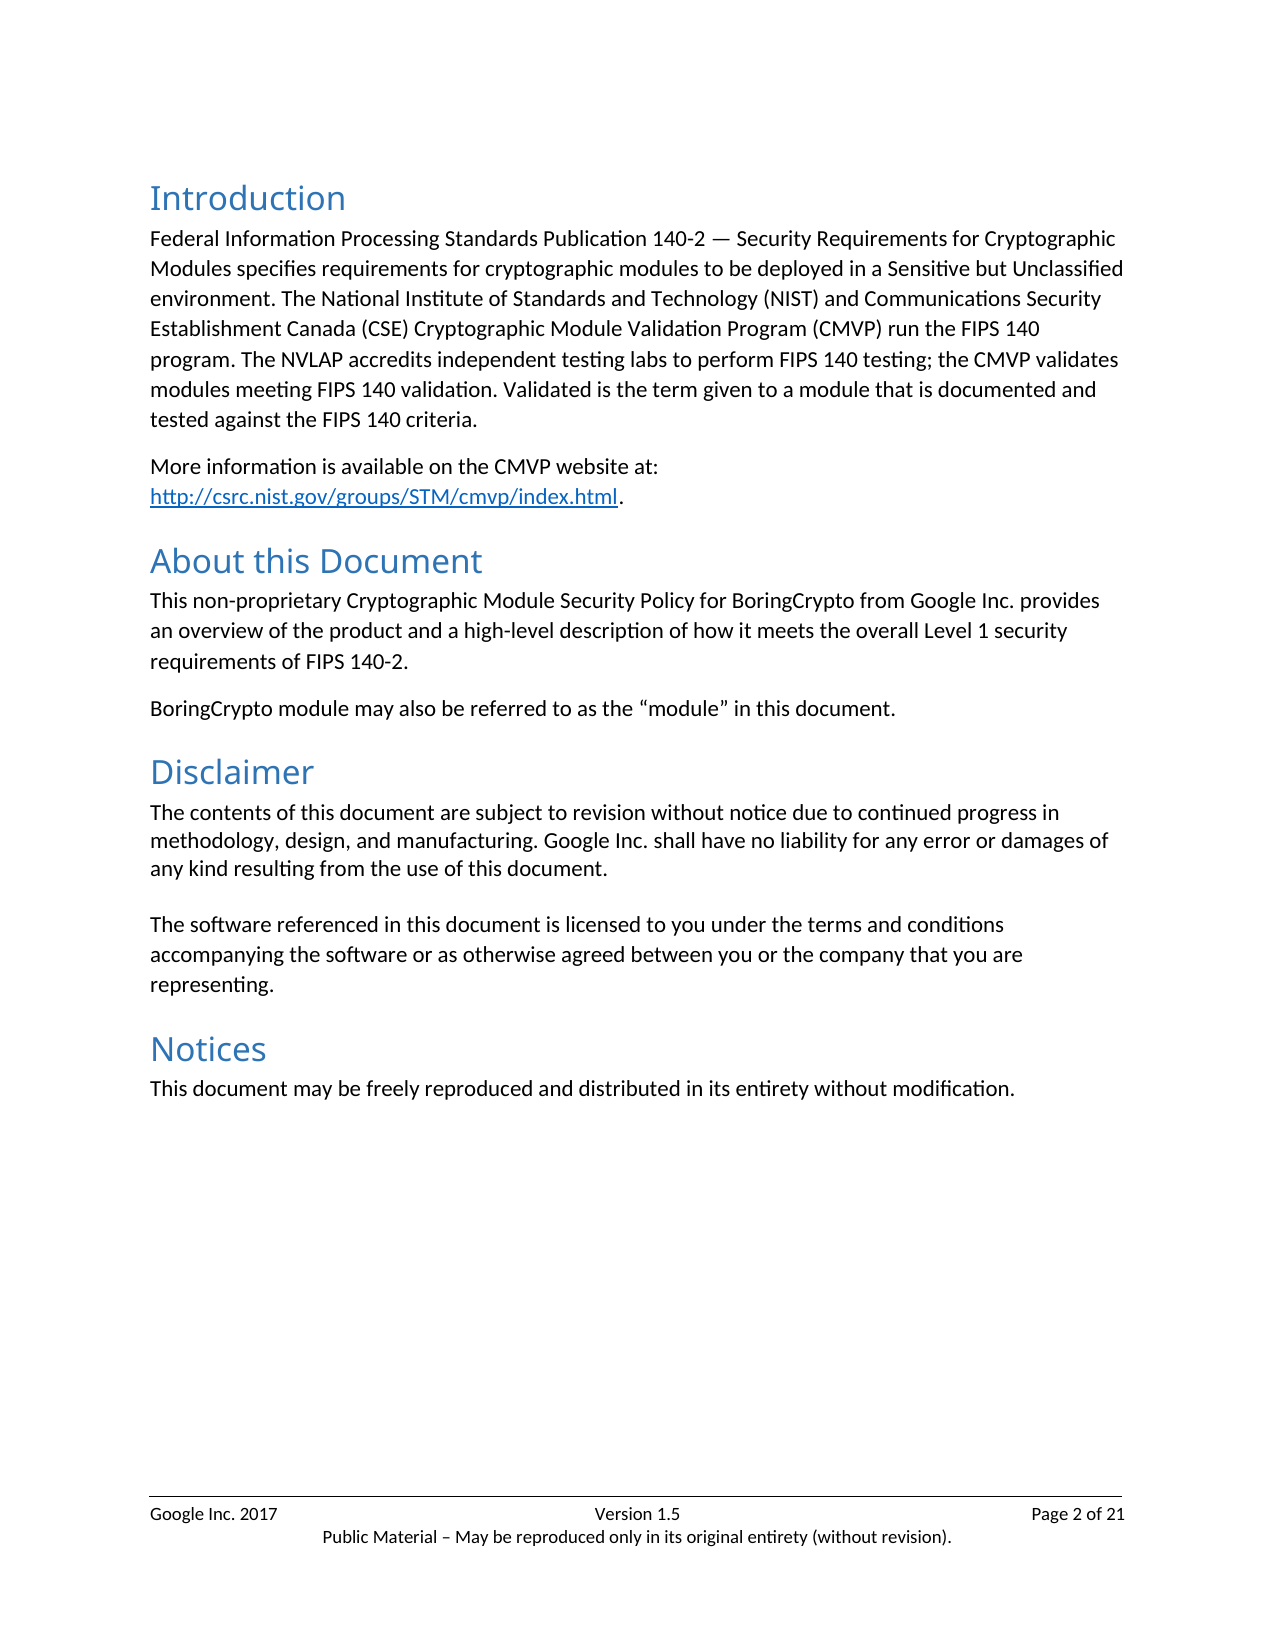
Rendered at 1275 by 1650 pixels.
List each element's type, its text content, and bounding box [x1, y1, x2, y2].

subtitle Disclaimer [150, 749, 1125, 794]
text This non-proprietary Cryptographic Module Security Policy for BoringCrypto from Google Inc. provides an overview of the product and a high-level description of how it meets the overall Level 1 security requirements of FIPS 140-2. [150, 586, 1125, 675]
text BoringCrypto module may also be referred to as the “module” in this document. [150, 694, 1125, 722]
text This document may be freely reproduced and distributed in its entirety without modification. [150, 1074, 1125, 1103]
text Federal Information Processing Standards Publication 140-2 — Security Requirements for Cryptographic Modules specifies requirements for cryptographic modules to be deployed in a Sensitive but Unclassified environment. The National Institute of Standards and Technology (NIST) and Communications Security Establishment Canada (CSE) Cryptographic Module Validation Program (CMVP) run the FIPS 140 program. The NVLAP accredits independent testing labs to perform FIPS 140 testing; the CMVP validates modules meeting FIPS 140 validation. Validated is the term given to a module that is documented and tested against the FIPS 140 criteria. [150, 224, 1125, 433]
text The software referenced in this document is licensed to you under the terms and conditions accompanying the software or as otherwise agreed between you or the company that you are representing. [150, 910, 1125, 998]
text More information is available on the CMVP website at: http://csrc.nist.gov/groups/STM/cmvp/index.html. [150, 452, 1125, 510]
subtitle Notices [150, 1026, 1125, 1071]
subtitle About this Document [150, 537, 1125, 583]
subtitle Introduction [150, 175, 1125, 220]
text The contents of this document are subject to revision without notice due to continued progress in methodology, design, and manufacturing. Google Inc. shall have no liability for any error or damages of any kind resulting from the use of this document. [150, 798, 1125, 882]
